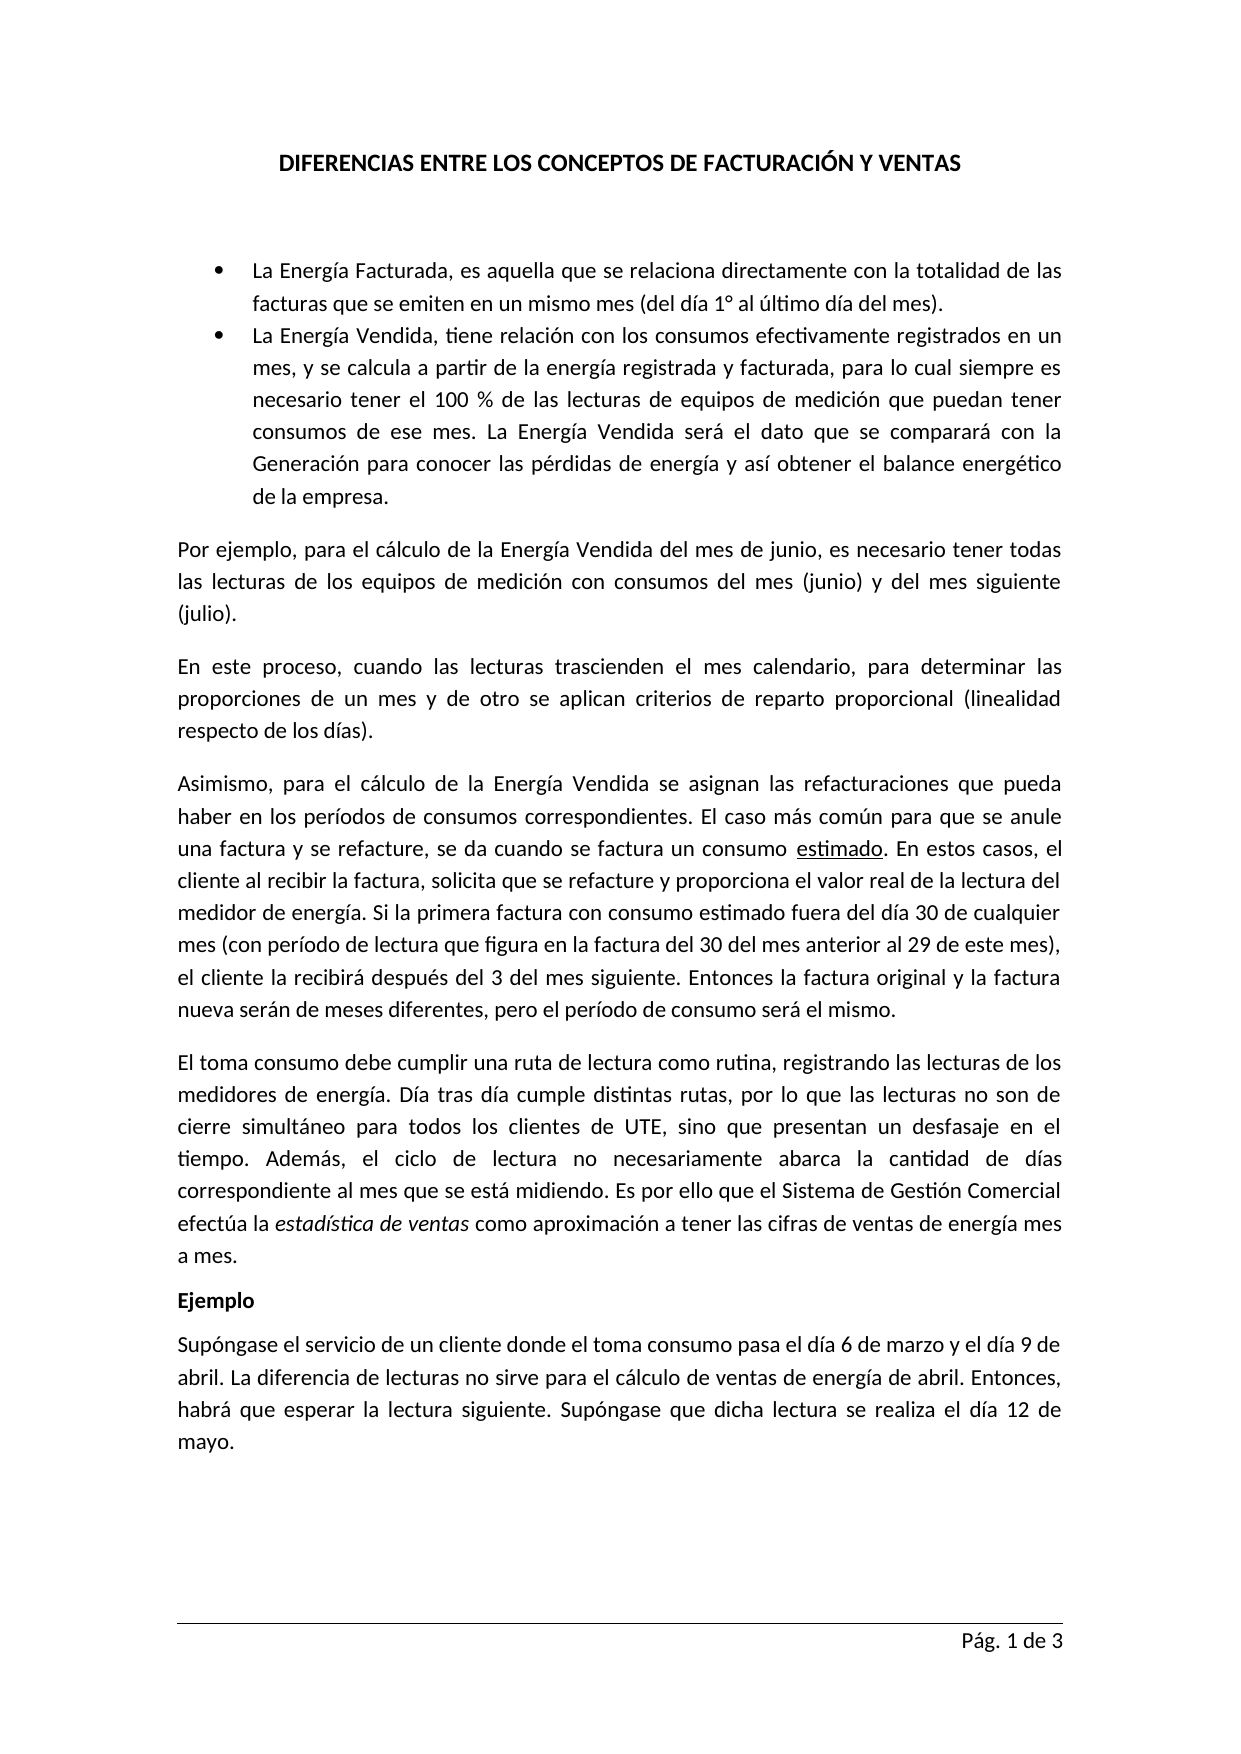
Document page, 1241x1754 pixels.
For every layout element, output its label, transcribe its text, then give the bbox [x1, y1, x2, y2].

text En este proceso, cuando las lecturas trascienden el mes calendario, para determinar las proporciones de un mes y de otro se aplican criterios de reparto proporcional (linealidad respecto de los días). [177, 652, 1063, 744]
text Supóngase el servicio de un cliente donde el toma consumo pasa el día 6 de marzo y el día 9 de abril. La diferencia de lecturas no sirve para el cálculo de ventas de energía de abril. Entonces, habrá que esperar la lectura siguiente. Supóngase que dicha lectura se realiza el día 12 de mayo. [177, 1330, 1063, 1455]
text El toma consumo debe cumplir una ruta de lectura como rutina, registrando las lecturas de los medidores de energía. Día tras día cumple distintas rutas, por lo que las lecturas no son de cierre simultáneo para todos los clientes de UTE, sino que presentan un desfasaje en el tiempo. Además, el ciclo de lectura no necesariamente abarca la cantidad de días correspondiente al mes que se está midiendo. Es por ello que el Sistema de Gestión Comercial efectúa la estadística de ventas como aproximación a tener las cifras de ventas de energía mes a mes. [177, 1048, 1063, 1269]
text Ejemplo [177, 1286, 1063, 1314]
text DIFERENCIAS ENTRE LOS CONCEPTOS DE FACTURACIÓN Y VENTAS [177, 148, 1063, 178]
text Asimismo, para el cálculo de la Energía Vendida se asignan las refacturaciones que pueda haber en los períodos de consumos correspondientes. El caso más común para que se anule una factura y se refacture, se da cuando se factura un consumo estimado. En estos casos, el cliente al recibir la factura, solicita que se refacture y proporciona el valor real de la lectura del medidor de energía. Si la primera factura con consumo estimado fuera del día 30 de cualquier mes (con período de lectura que figura en la factura del 30 del mes anterior al 29 de este mes), el cliente la recibirá después del 3 del mes siguiente. Entonces la factura original y la factura nueva serán de meses diferentes, pero el período de consumo será el mismo. [177, 769, 1063, 1023]
list La Energía Facturada, es aquella que se relaciona directamente con la totalidad de las facturas que se emiten en un mismo mes (del día 1° al último día del mes). [215, 256, 1063, 317]
text Por ejemplo, para el cálculo de la Energía Vendida del mes de junio, es necesario tener todas las lecturas de los equipos de medición con consumos del mes (junio) y del mes siguiente (julio). [177, 535, 1063, 627]
list La Energía Vendida, tiene relación con los consumos efectivamente registrados en un mes, y se calcula a partir de la energía registrada y facturada, para lo cual siempre es necesario tener el 100 % de las lecturas de equipos de medición que puedan tener consumos de ese mes. La Energía Vendida será el dato que se comparará con la Generación para conocer las pérdidas de energía y así obtener el balance energético de la empresa. [215, 321, 1063, 510]
